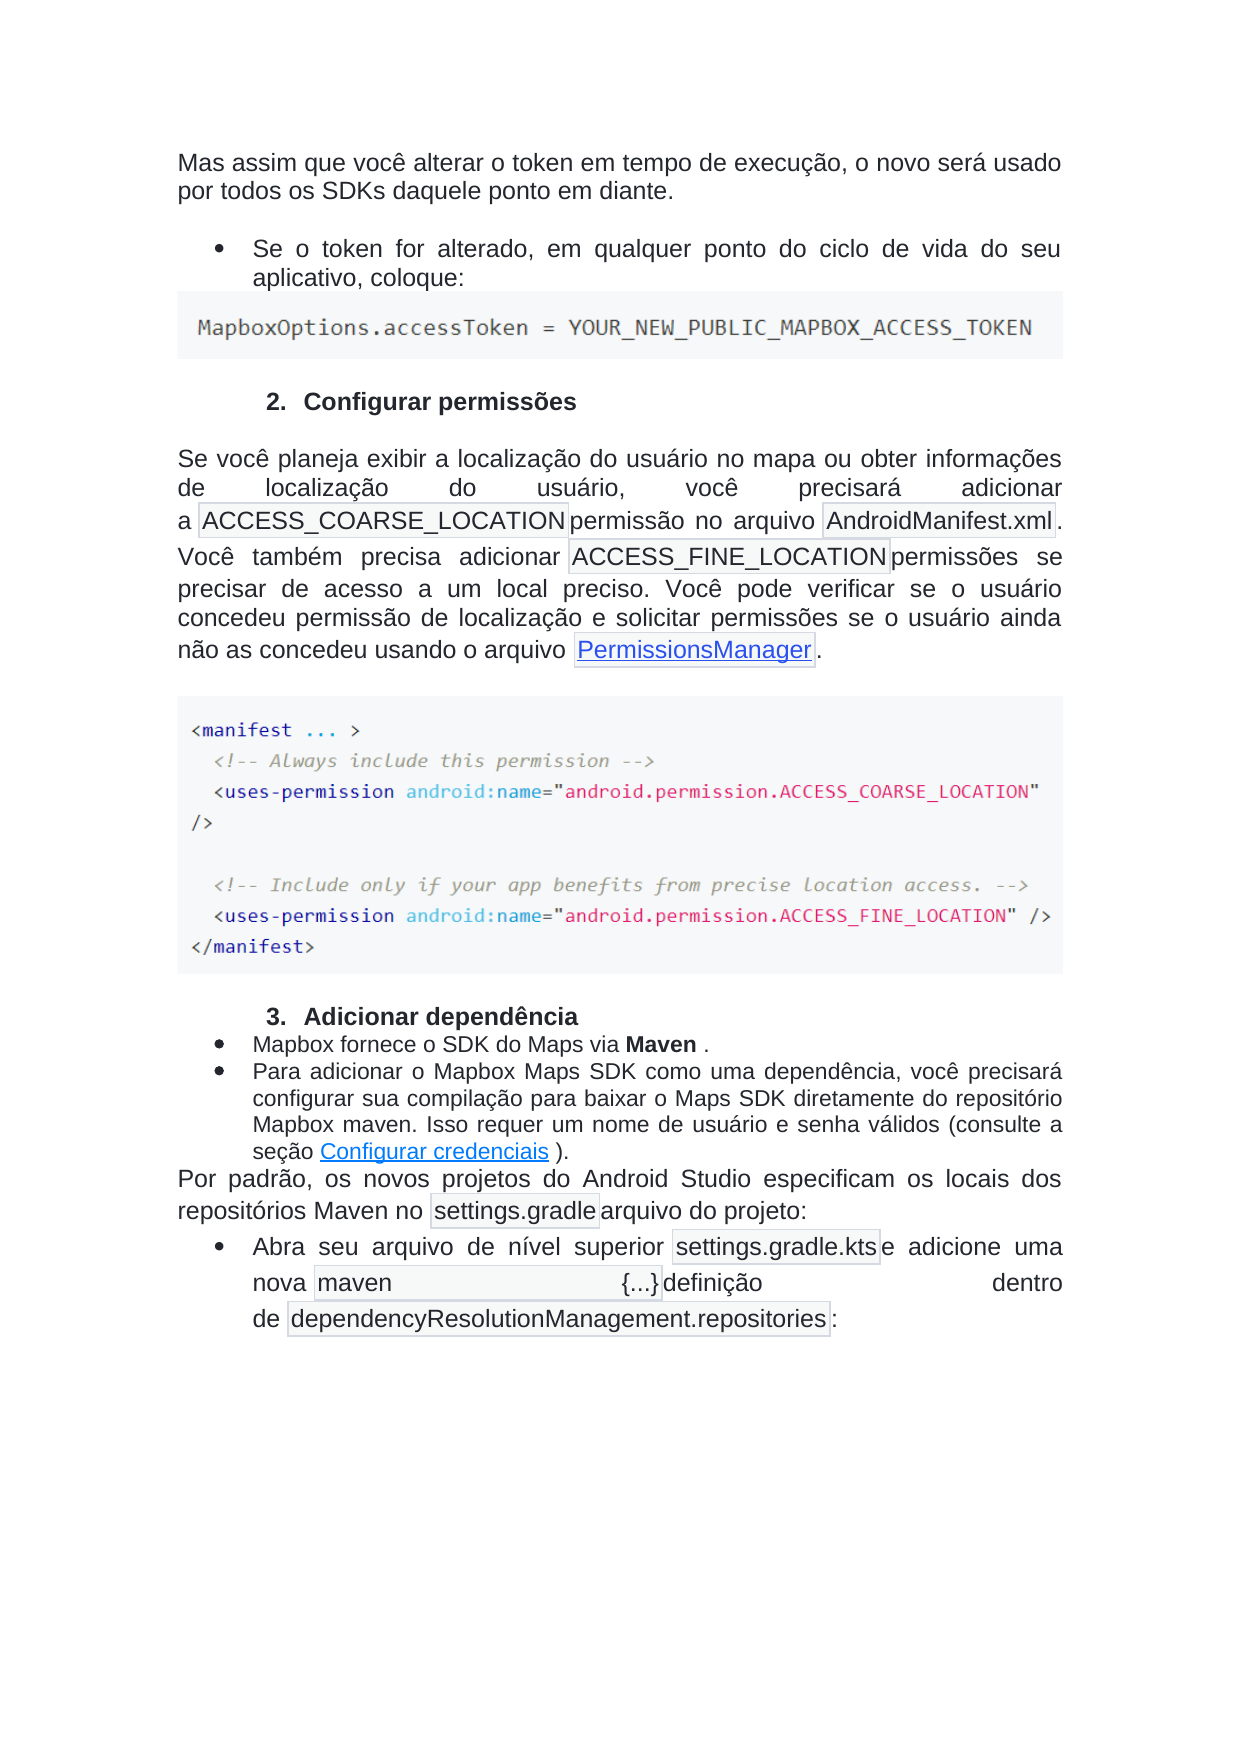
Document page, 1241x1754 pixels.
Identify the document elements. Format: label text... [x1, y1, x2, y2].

list Adicionar dependência [266, 1002, 1063, 1031]
list Se o token for alterado, em qualquer ponto do ciclo de vida do seu aplicativo, coloque: [215, 234, 1063, 291]
list Configurar permissões [266, 387, 1063, 416]
picture [177, 291, 1063, 359]
picture [177, 696, 1063, 974]
text Se você planeja exibir a localização do usuário no mapa ou obter informações de localização do usuário, você precisará adicionar a ACCESS_COARSE_LOCATIONpermissão no arquivo AndroidManifest.xml. Você também precisa adicionar ACCESS_FINE_LOCATIONpermissões se precisar de acesso a um local preciso. Você pode verificar se o usuário concedeu permissão de localização e solicitar permissões se o usuário ainda não as concedeu usando o arquivo PermissionsManager. [177, 444, 1063, 668]
list Abra seu arquivo de nível superior settings.gradle.ktse adicione uma nova maven {...}definição dentro de dependencyResolutionManagement.repositories: [215, 1229, 1063, 1337]
list Para adicionar o Mapbox Maps SDK como uma dependência, você precisará configurar sua compilação para baixar o Maps SDK diretamente do repositório Mapbox maven. Isso requer um nome de usuário e senha válidos (consulte a seção Configurar credenciais ). [215, 1058, 1063, 1164]
list Mapbox fornece o SDK do Maps via Maven . [215, 1031, 1063, 1058]
text Por padrão, os novos projetos do Android Studio especificam os locais dos repositórios Maven no settings.gradlearquivo do projeto: [177, 1164, 1063, 1229]
text Mas assim que você alterar o token em tempo de execução, o novo será usado por todos os SDKs daquele ponto em diante. [177, 148, 1063, 205]
